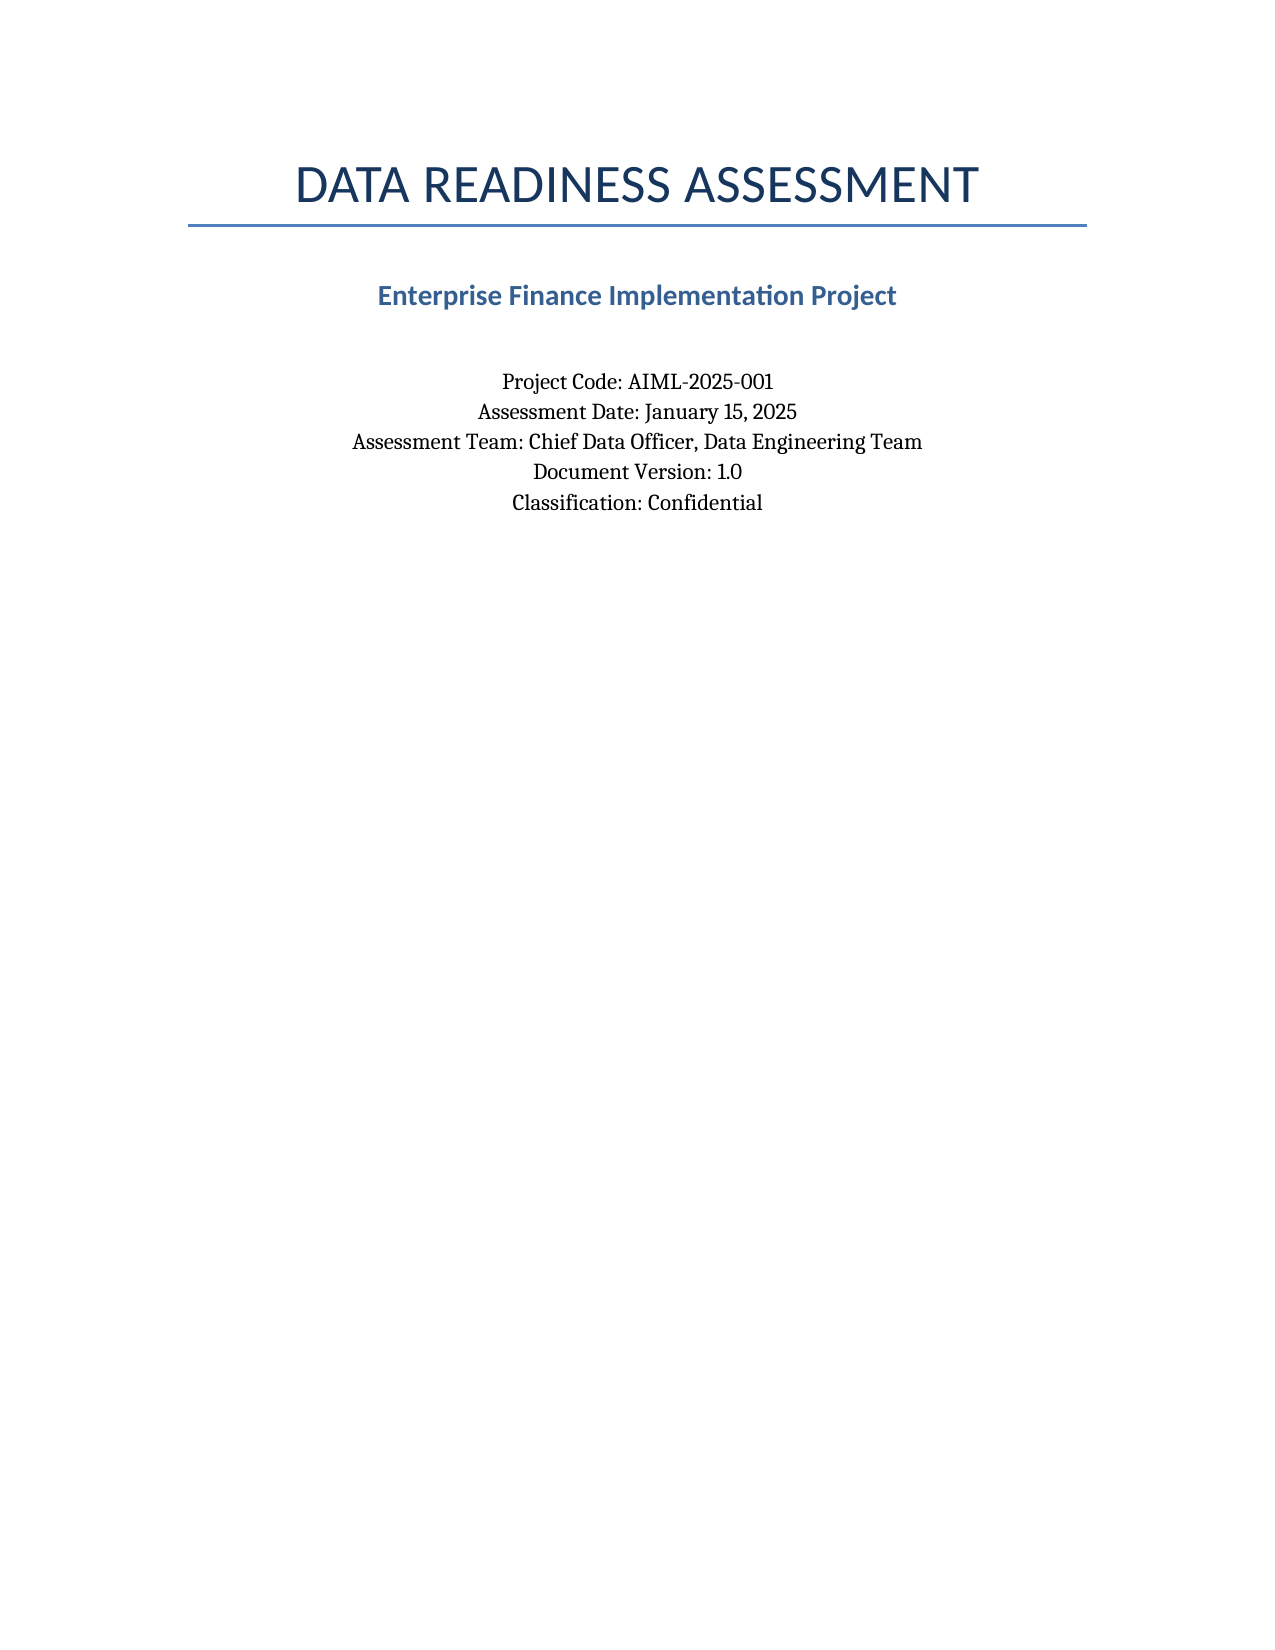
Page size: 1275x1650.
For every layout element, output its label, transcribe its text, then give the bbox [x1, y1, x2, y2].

subtitle Enterprise Finance Implementation Project [187, 277, 1087, 312]
title DATA READINESS ASSESSMENT [187, 150, 1087, 227]
text Project Code: AIML-2025-001 Assessment Date: January 15, 2025 Assessment Team: Chief Data Officer, Data Engineering Team Document Version: 1.0 Classification: Confidential [187, 368, 1087, 516]
